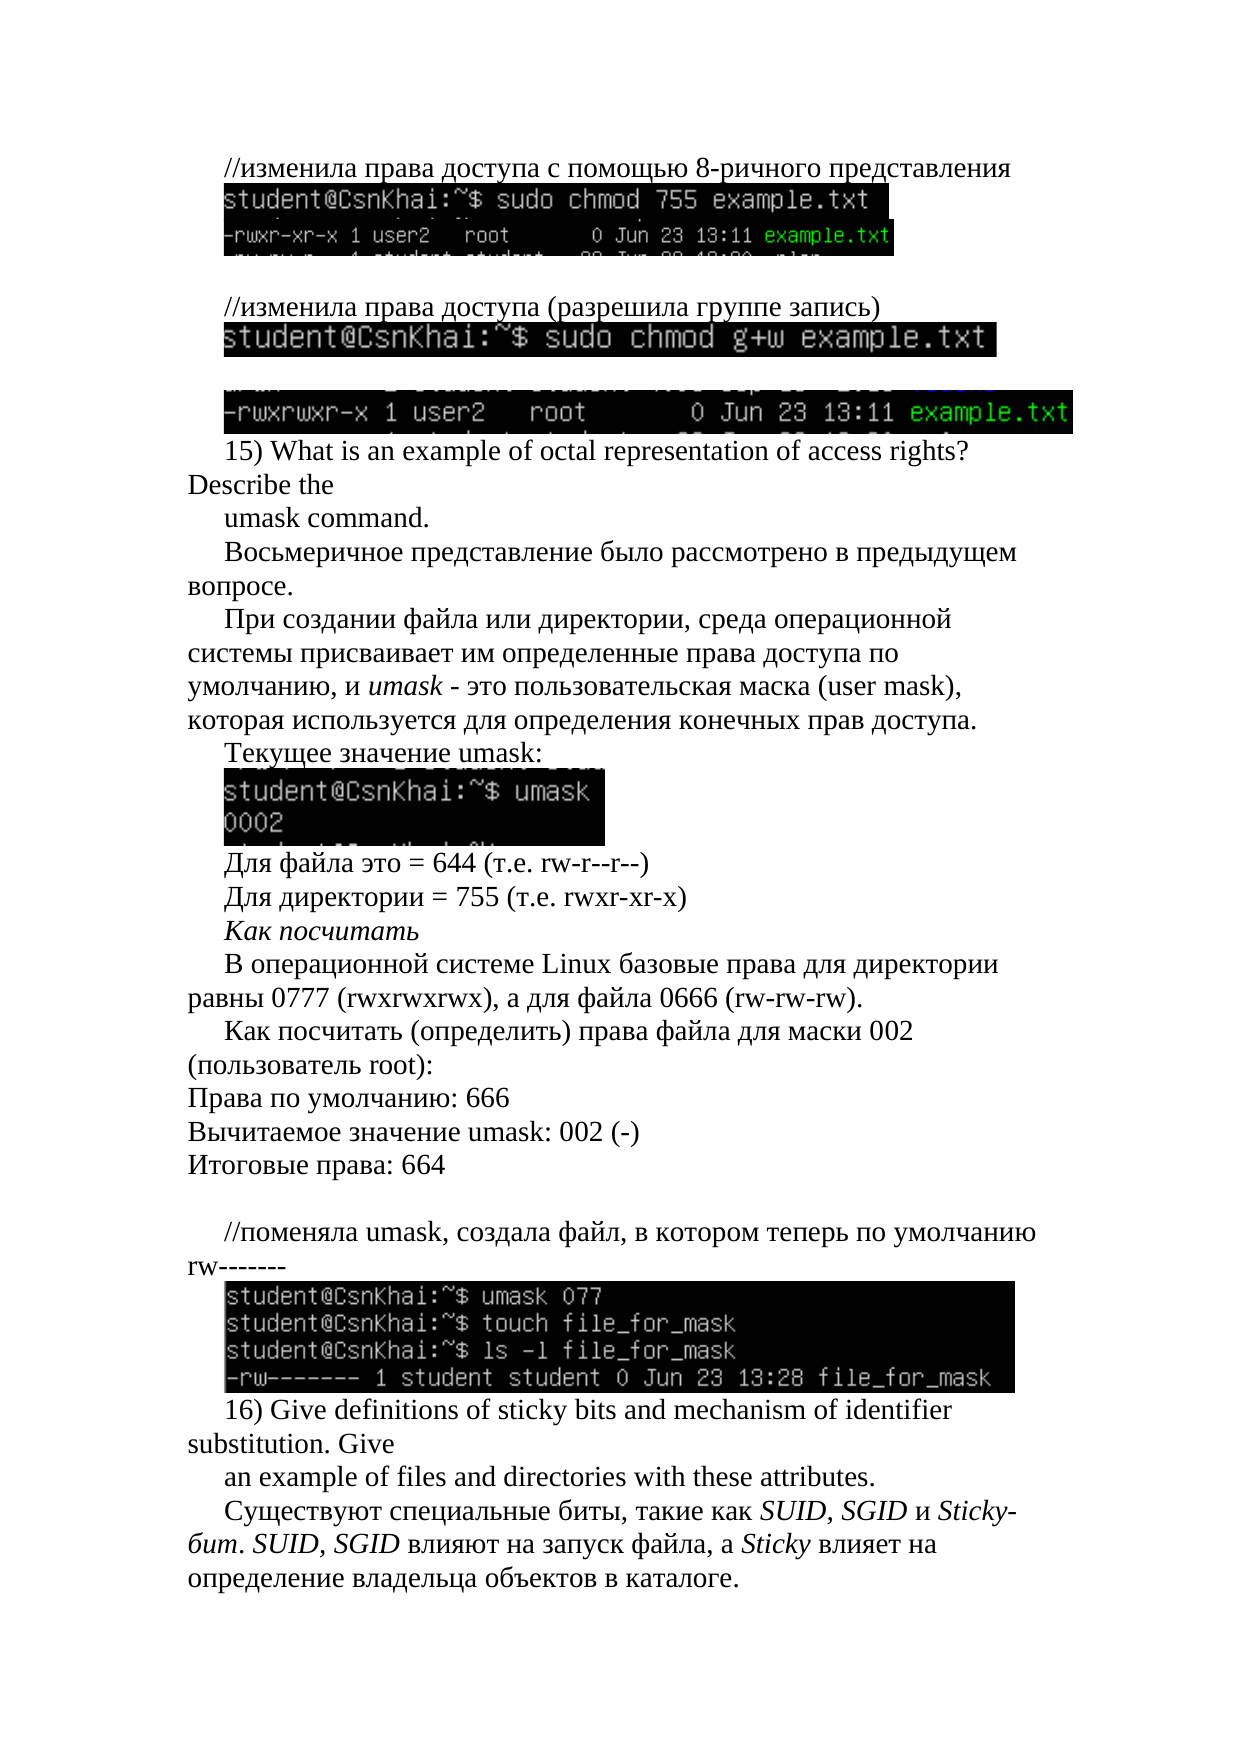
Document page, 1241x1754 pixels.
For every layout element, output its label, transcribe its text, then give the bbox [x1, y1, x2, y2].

text 15) What is an example of octal representation of access rights? Describe the [187, 433, 1053, 501]
text umask command. [187, 501, 1053, 534]
text 16) Give definitions of sticky bits and mechanism of identifier substitution. Give [187, 1392, 1053, 1459]
text //изменила права доступа (разрешила группе запись) [187, 289, 1053, 322]
picture [223, 183, 894, 256]
text an example of files and directories with these attributes. [187, 1459, 1053, 1493]
picture [223, 768, 605, 846]
text //изменила права доступа с помощью 8-ричного представления [187, 150, 1053, 183]
text При создании файла или директории, среда операционной системы присваивает им определенные права доступа по умолчанию, и umask - это пользовательская маска (user mask), которая используется для определения конечных прав доступа. [187, 601, 1053, 735]
list Восьмеричное представление было рассмотрено в предыдущем вопросе. [187, 534, 1053, 601]
text Как посчитать [187, 913, 1053, 946]
text Как посчитать (определить) права файла для маски 002 (пользователь root): Права по умолчанию: 666 Вычитаемое значение umask: 002 (-) Итоговые права: 664 [187, 1013, 1053, 1181]
text Для директории = 755 (т.е. rwxr-xr-x) [187, 879, 1053, 913]
text //поменяла umask, создала файл, в котором теперь по умолчанию rw------- [187, 1214, 1053, 1282]
picture [223, 322, 997, 357]
text Существуют специальные биты, такие как SUID, SGID и Sticky-бит. SUID, SGID влияют на запуск файла, а Sticky влияет на определение владельца объектов в каталоге. [187, 1493, 1053, 1593]
text Текущее значение umask: [187, 735, 1053, 769]
text В операционной системе Linux базовые права для директории равны 0777 (rwxrwxrwx), а для файла 0666 (rw-rw-rw). [187, 946, 1053, 1013]
picture [223, 390, 1073, 434]
text Для файла это = 644 (т.е. rw-r--r--) [187, 846, 1053, 879]
picture [223, 1281, 1015, 1393]
